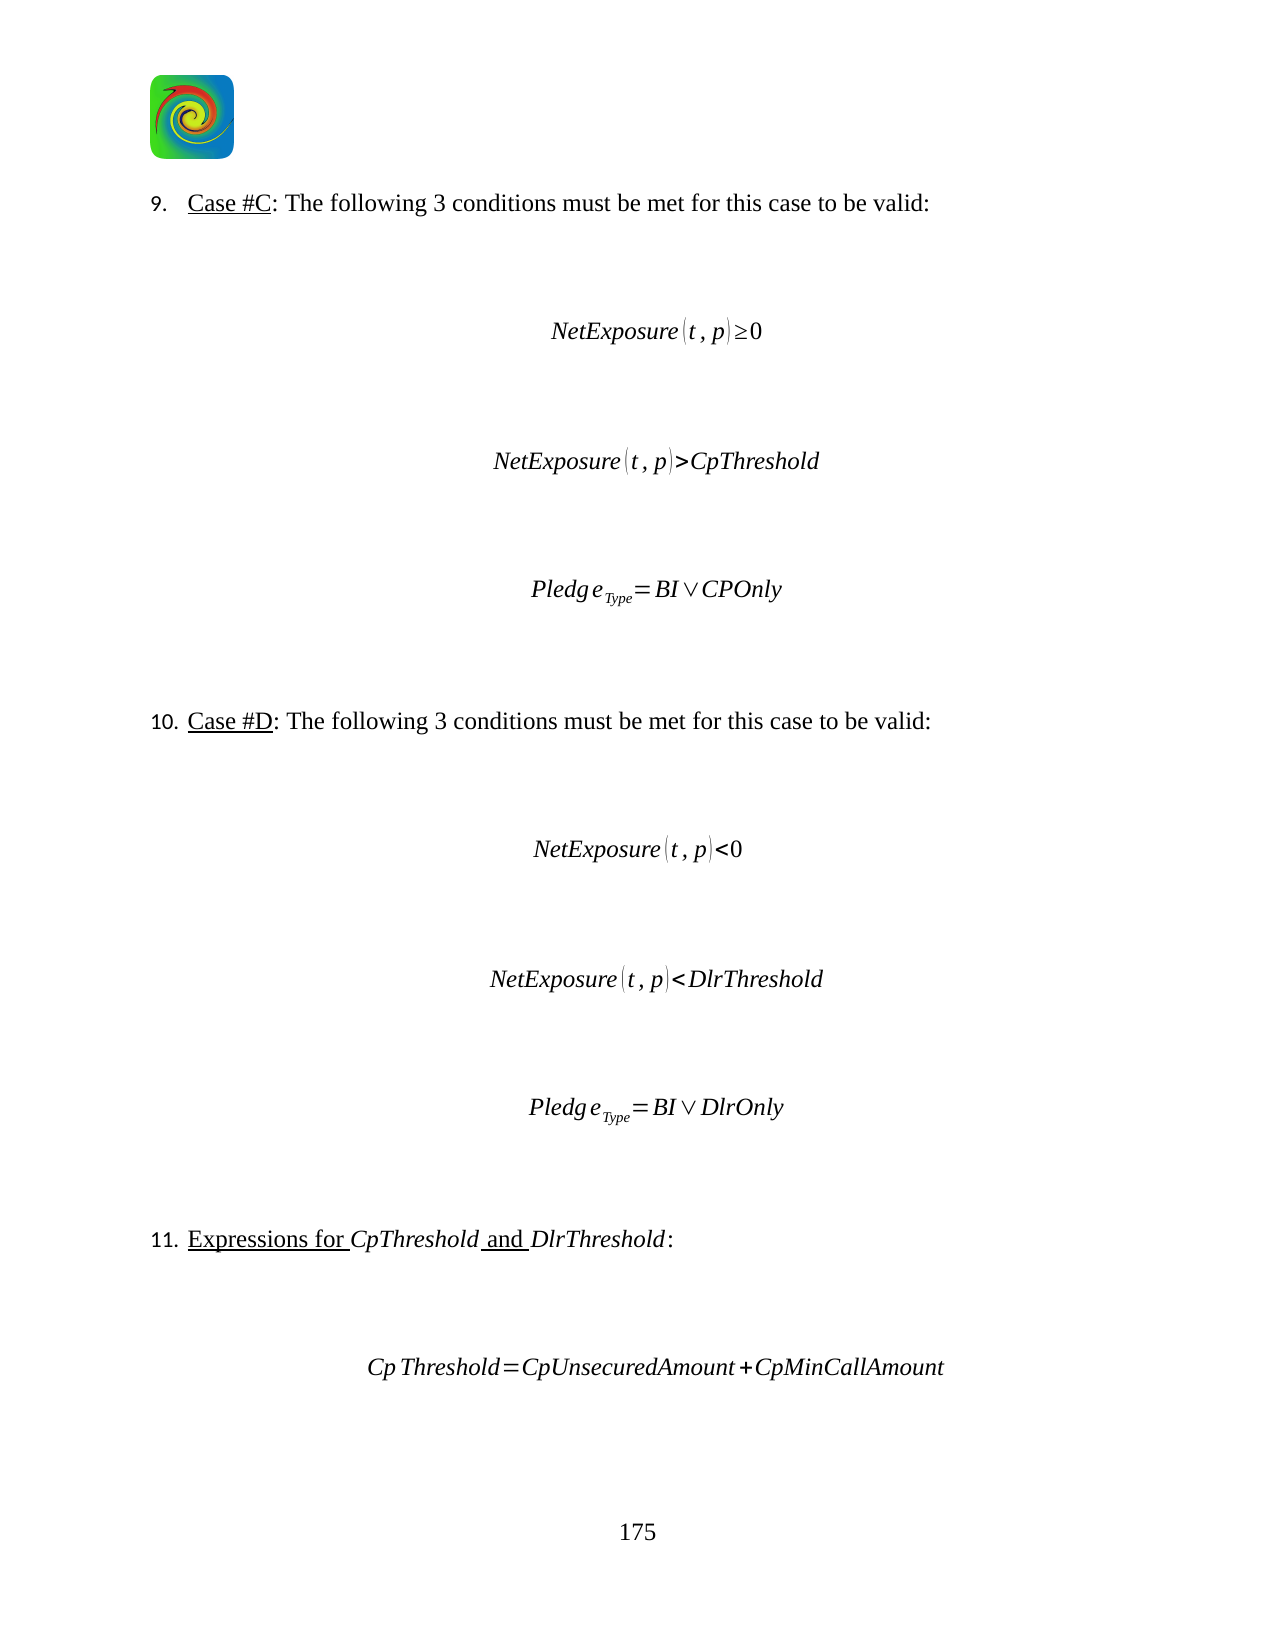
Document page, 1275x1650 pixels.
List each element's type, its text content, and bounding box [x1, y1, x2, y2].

list Expressions for and : [150, 1224, 1125, 1254]
picture [188, 75, 234, 159]
picture [150, 75, 223, 159]
list Case #C: The following 3 conditions must be met for this case to be valid: [150, 188, 1125, 217]
list Case #D: The following 3 conditions must be met for this case to be valid: [150, 706, 1125, 735]
